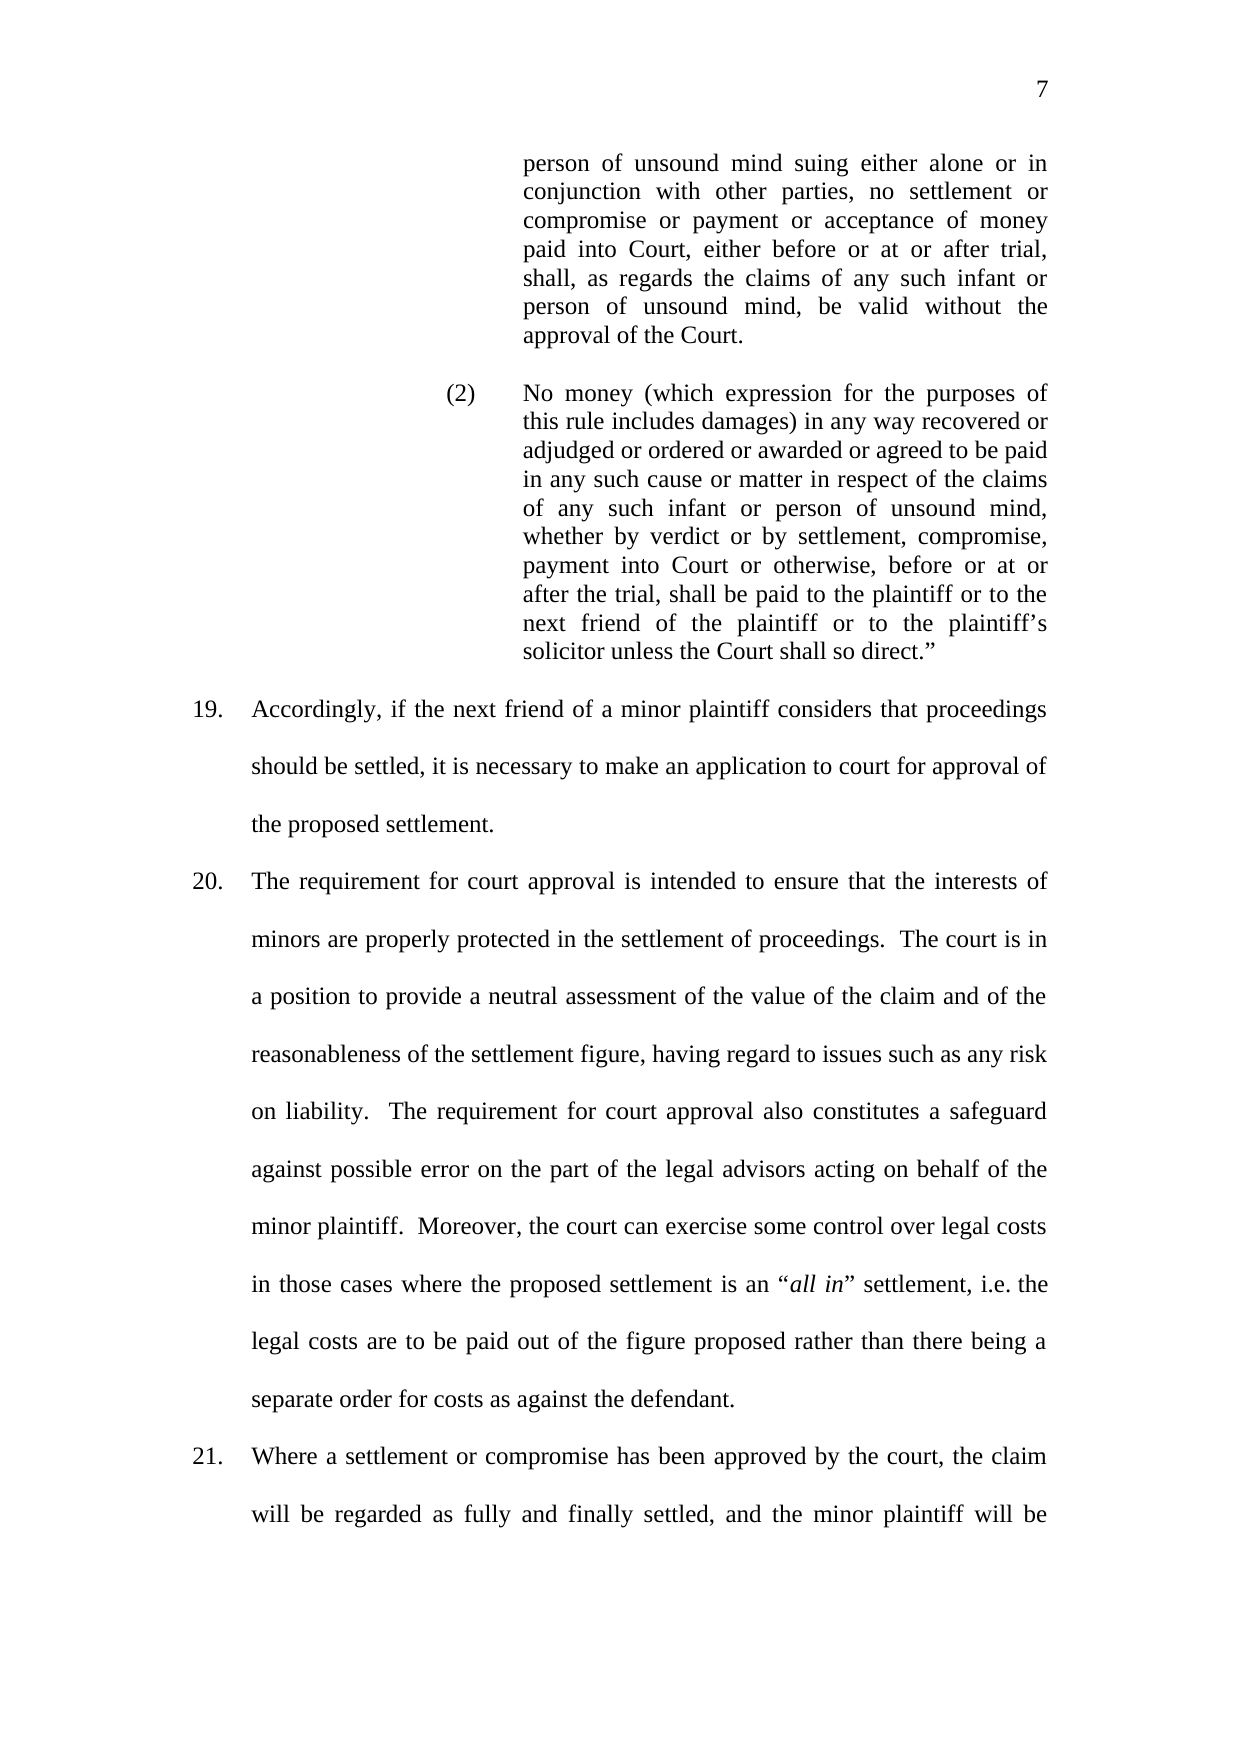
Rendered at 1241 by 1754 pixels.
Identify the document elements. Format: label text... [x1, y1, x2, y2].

list Accordingly, if the next friend of a minor plaintiff considers that proceedings should be settled, it is necessary to make an application to court for approval of the proposed settlement. [192, 694, 1048, 838]
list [192, 1441, 1048, 1528]
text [434, 148, 1048, 349]
list The requirement for court approval is intended to ensure that the interests of minors are properly protected in the settlement of proceedings. The court is in a position to provide a neutral assessment of the value of the claim and of the reasonableness of the settlement figure, having regard to issues such as any risk on liability. The requirement for court approval also constitutes a safeguard against possible error on the part of the legal advisors acting on behalf of the minor plaintiff. Moreover, the court can exercise some control over legal costs in those cases where the proposed settlement is an “all in” settlement, i.e. the legal costs are to be paid out of the figure proposed rather than there being a separate order for costs as against the defendant. [192, 866, 1048, 1413]
text (2) No money (which expression for the purposes of this rule includes damages) in any way recovered or adjudged or ordered or awarded or agreed to be paid in any such cause or matter in respect of the claims of any such infant or person of unsound mind, whether by verdict or by settlement, compromise, payment into Court or otherwise, before or at or after the trial, shall be paid to the plaintiff or to the next friend of the plaintiff or to the plaintiff’s solicitor unless the Court shall so direct.” [446, 378, 1048, 665]
